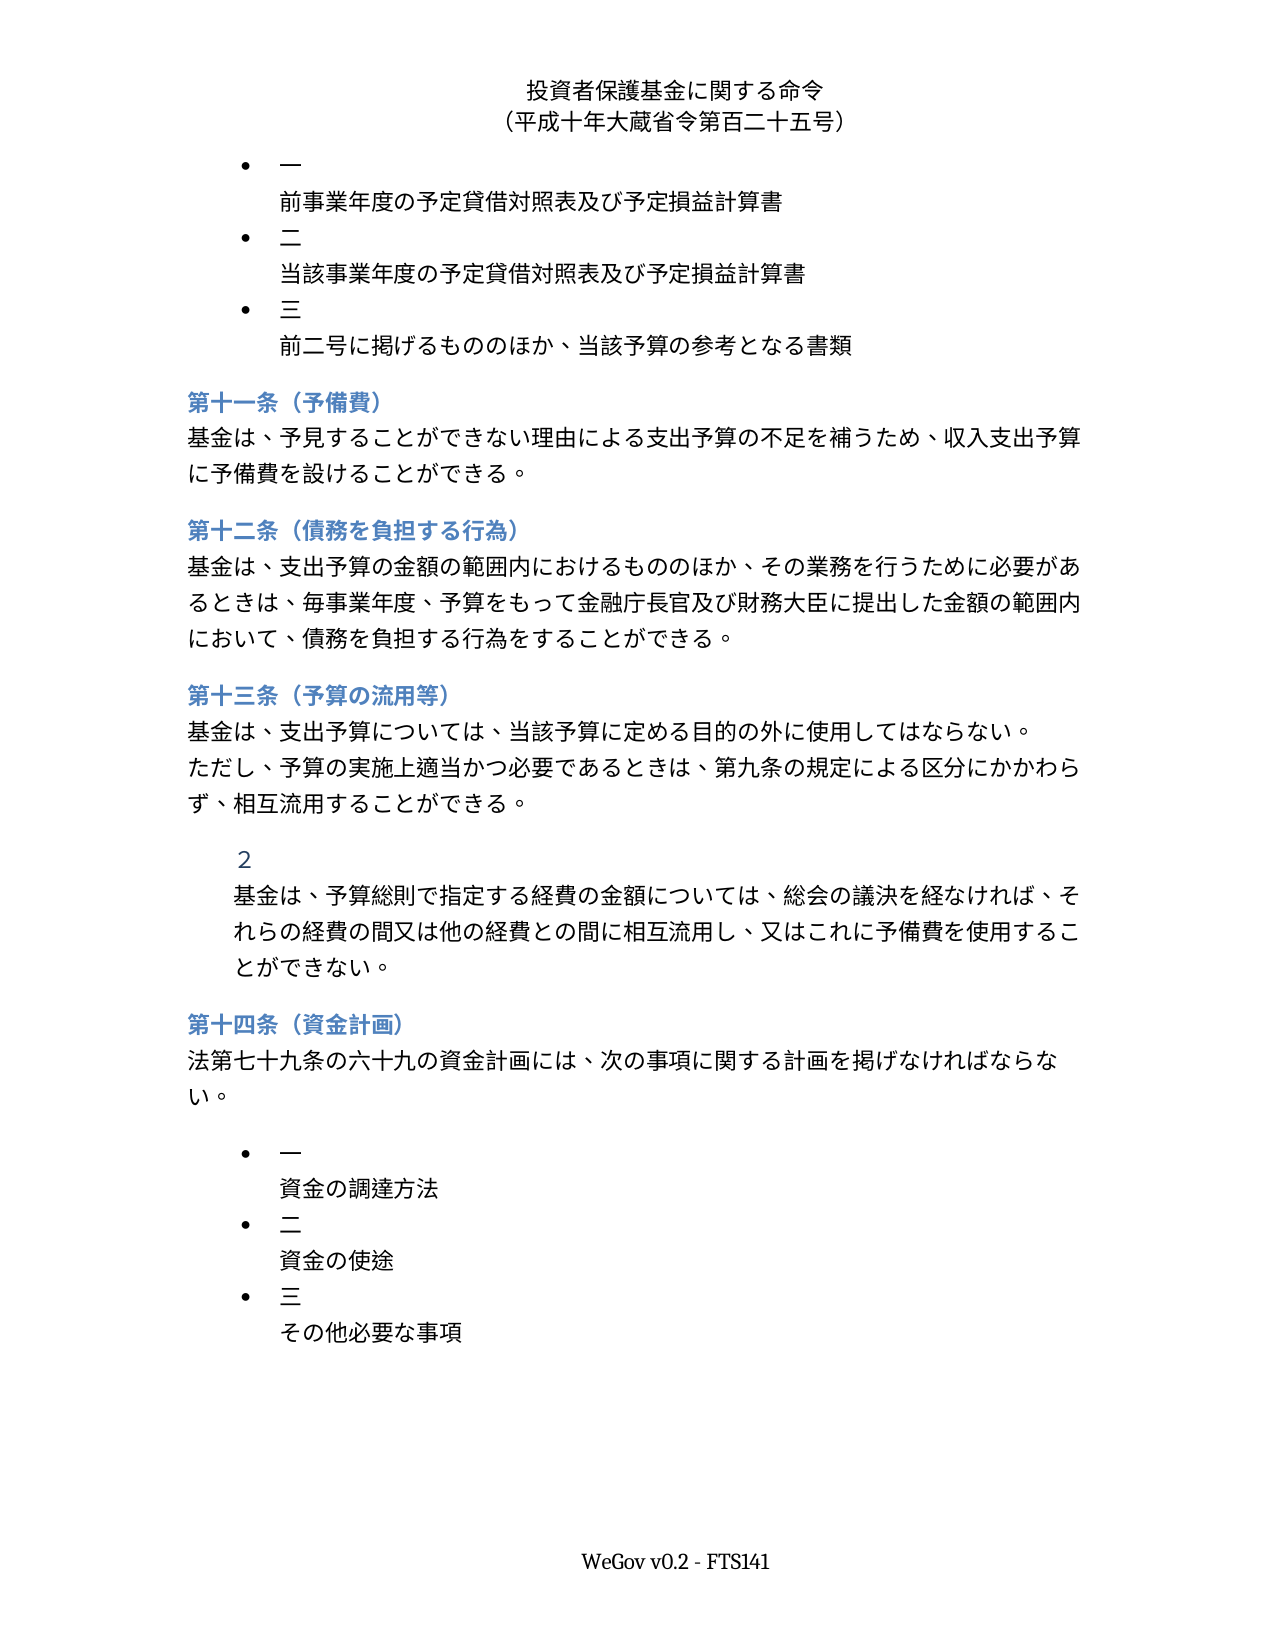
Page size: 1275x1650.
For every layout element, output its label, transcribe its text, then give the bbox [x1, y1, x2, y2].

text 基金は、支出予算の金額の範囲内におけるもののほか、その業務を行うために必要があるときは、毎事業年度、予算をもって金融庁長官及び財務大臣に提出した金額の範囲内において、債務を負担する行為をすることができる。 [187, 551, 1087, 654]
subtitle ２ [233, 844, 1087, 876]
subtitle 第十一条（予備費） [187, 386, 1087, 418]
subtitle 第十二条（債務を負担する行為） [187, 515, 1087, 546]
list 三 その他必要な事項 [242, 1281, 1087, 1348]
list 一 資金の調達方法 [242, 1137, 1087, 1205]
text 基金は、予算総則で指定する経費の金額については、総会の議決を経なければ、それらの経費の間又は他の経費との間に相互流用し、又はこれに予備費を使用することができない。 [233, 880, 1087, 983]
subtitle 第十四条（資金計画） [187, 1009, 1087, 1040]
text 基金は、予見することができない理由による支出予算の不足を補うため、収入支出予算に予備費を設けることができる。 [187, 422, 1087, 489]
subtitle 第十三条（予算の流用等） [187, 680, 1087, 711]
list 一 前事業年度の予定貸借対照表及び予定損益計算書 [242, 150, 1087, 217]
text 法第七十九条の六十九の資金計画には、次の事項に関する計画を掲げなければならない。 [187, 1045, 1087, 1112]
list 二 当該事業年度の予定貸借対照表及び予定損益計算書 [242, 222, 1087, 289]
list 二 資金の使途 [242, 1209, 1087, 1277]
text 基金は、支出予算については、当該予算に定める目的の外に使用してはならない。 ただし、予算の実施上適当かつ必要であるときは、第九条の規定による区分にかかわらず、相互流用することができる。 [187, 716, 1087, 819]
list 三 前二号に掲げるもののほか、当該予算の参考となる書類 [242, 294, 1087, 361]
